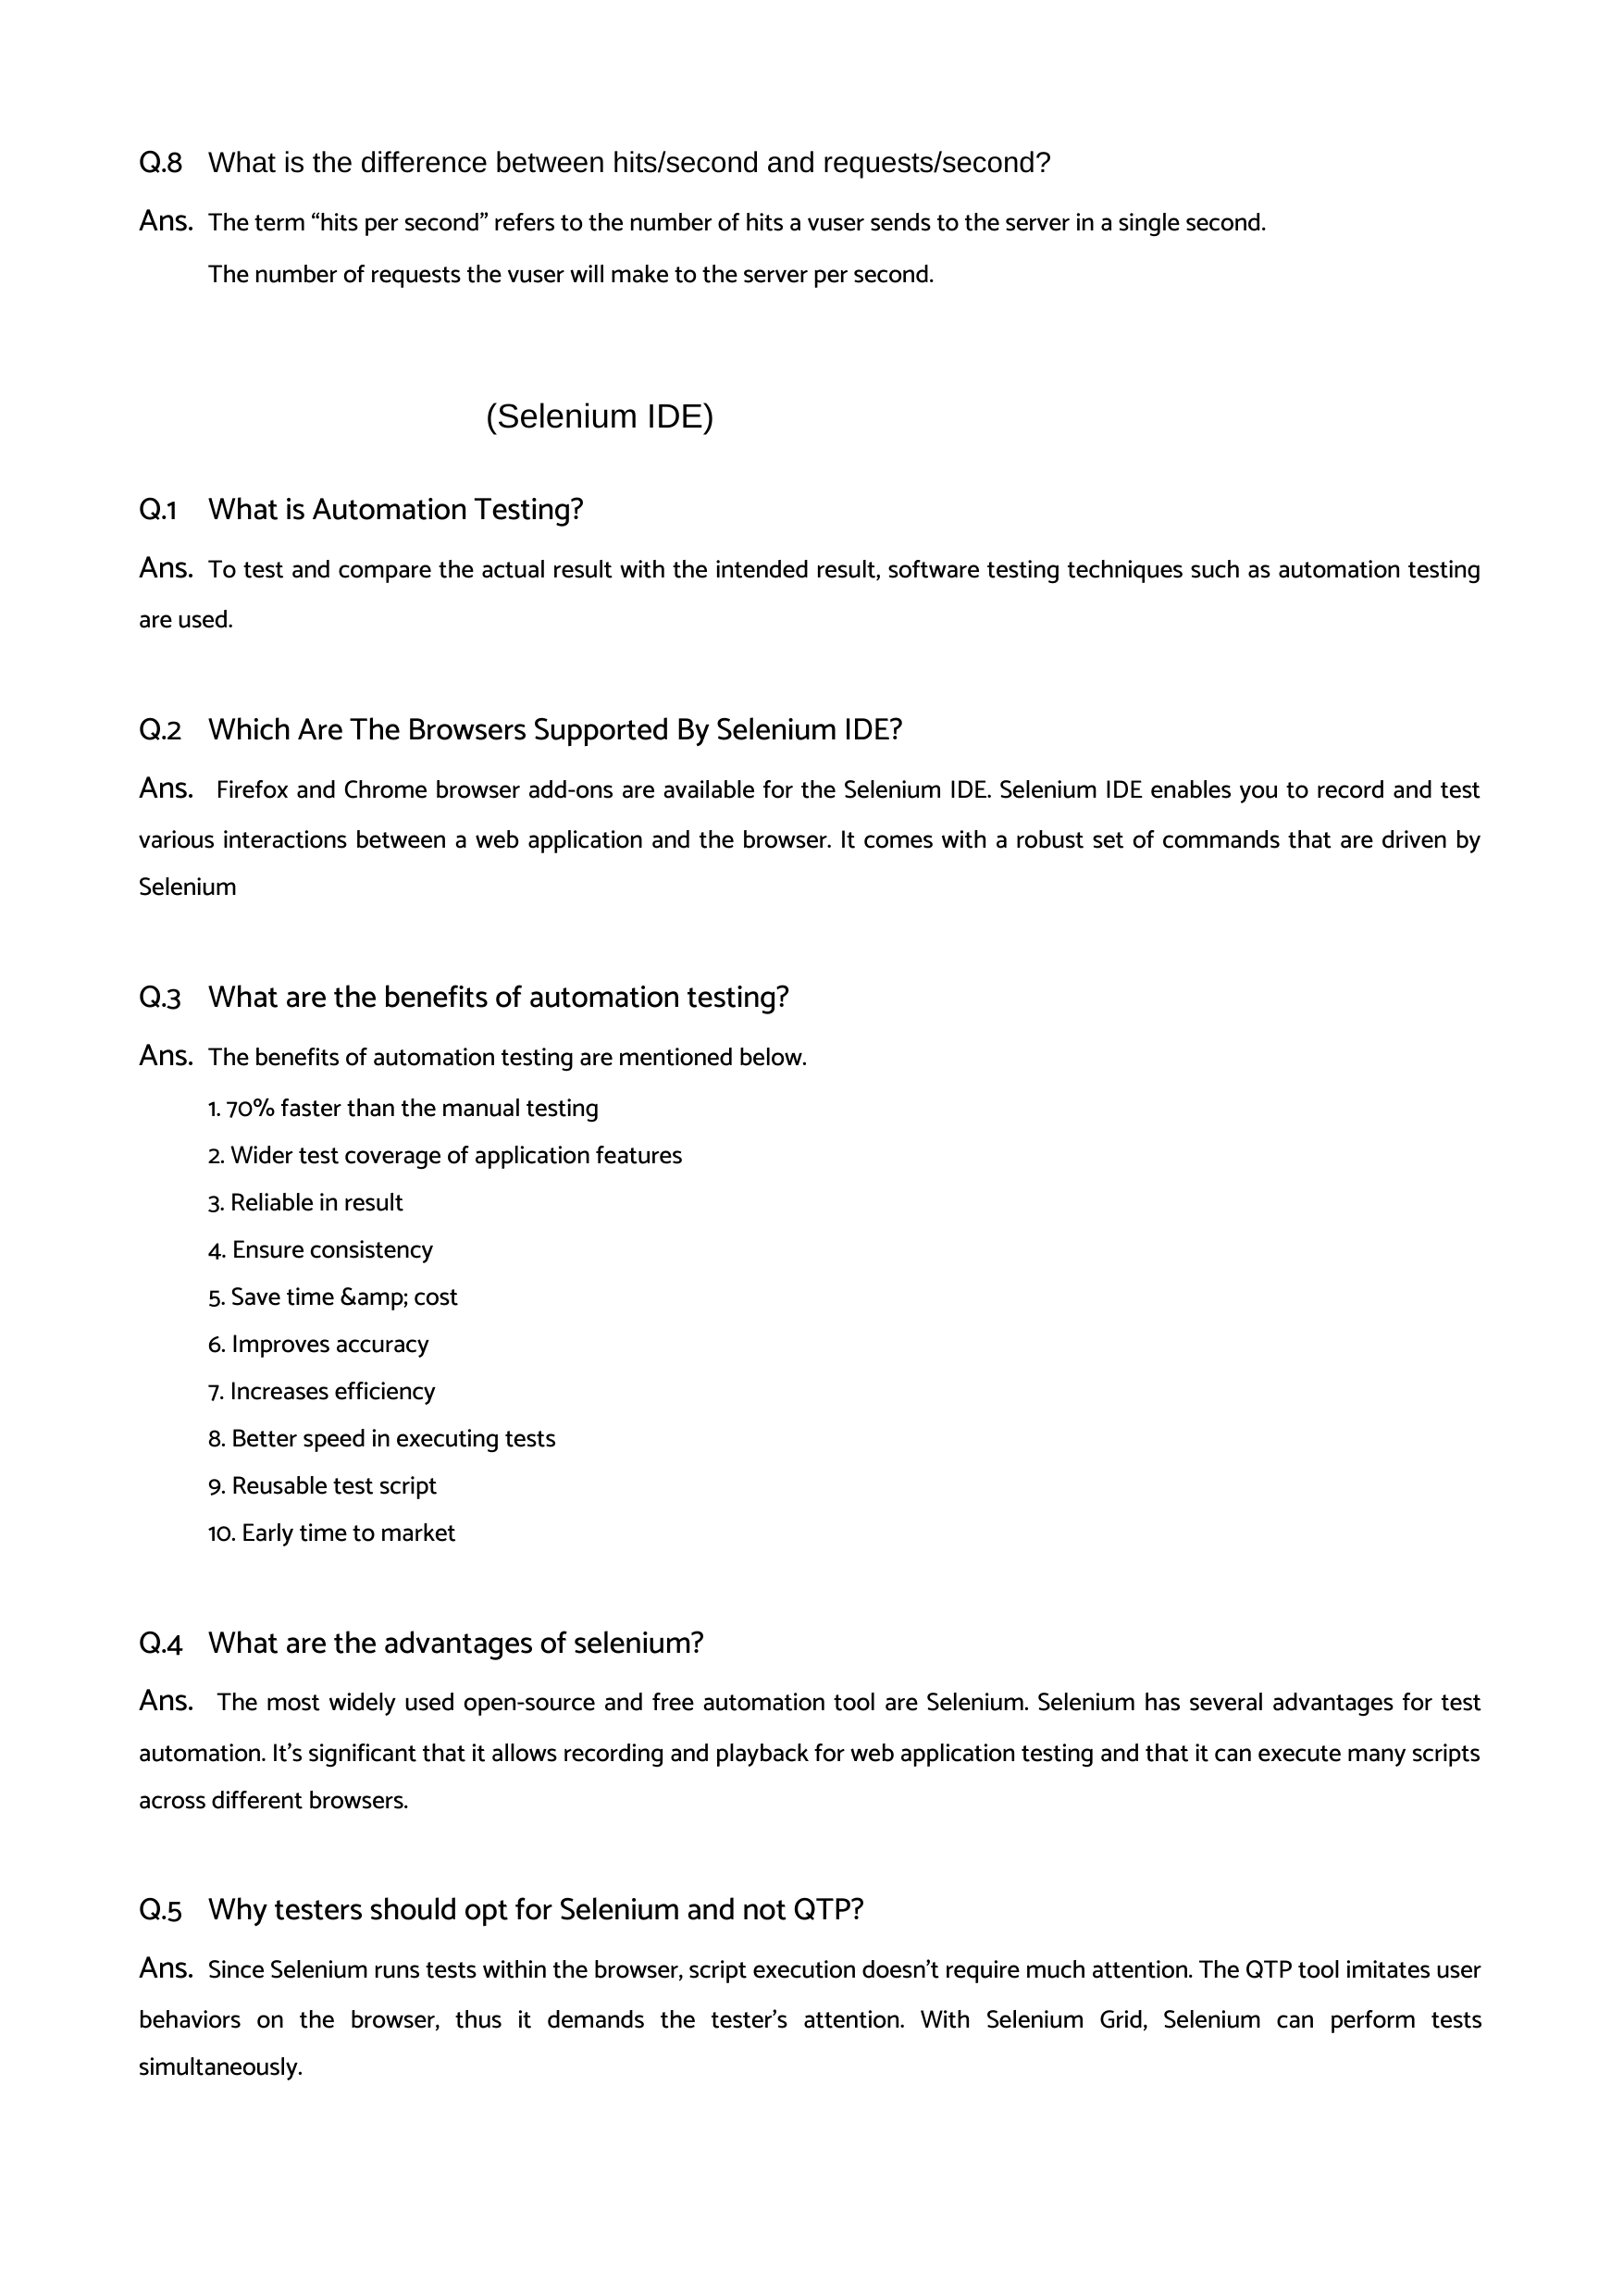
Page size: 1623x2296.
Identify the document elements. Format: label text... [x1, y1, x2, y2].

text Ans. The benefits of automation testing are mentioned below. [139, 1031, 1484, 1082]
text Q.2 Which Are The Browsers Supported By Selenium IDE? [139, 706, 1484, 756]
text 7. Increases efficiency [139, 1372, 1484, 1413]
text Q.3 What are the benefits of automation testing? [139, 973, 1484, 1024]
text Q.5 Why testers should opt for Selenium and not QTP? [139, 1886, 1484, 1937]
text Ans. Firefox and Chrome browser add-ons are available for the Selenium IDE. Selenium IDE enables you to record and test various interactions between a web application and the browser. It comes with a robust set of commands that are driven by Selenium [139, 764, 1484, 909]
text Ans. The term “hits per second” refers to the number of hits a vuser sends to the server in a single second. [139, 197, 1484, 247]
text 1. 70% faster than the manual testing [139, 1089, 1484, 1130]
text 2. Wider test coverage of application features [139, 1136, 1484, 1177]
text 9. Reusable test script [139, 1466, 1484, 1508]
text 6. Improves accuracy [139, 1325, 1484, 1366]
text Ans. Since Selenium runs tests within the browser, script execution doesn't require much attention. The QTP tool imitates user behaviors on the browser, thus it demands the tester's attention. With Selenium Grid, Selenium can perform tests simultaneously. [139, 1944, 1484, 2089]
text 4. Ensure consistency [139, 1231, 1484, 1272]
text The number of requests the vuser will make to the server per second. [139, 255, 1484, 296]
text (Selenium IDE) [416, 396, 1484, 435]
text 8. Better speed in executing tests [139, 1420, 1484, 1460]
text 5. Save time &amp; cost [139, 1278, 1484, 1319]
text Q.8 What is the difference between hits/second and requests/second? [139, 139, 1484, 190]
text Q.4 What are the advantages of selenium? [139, 1619, 1484, 1669]
text Ans. The most widely used open-source and free automation tool are Selenium. Selenium has several advantages for test automation. It's significant that it allows recording and playback for web application testing and that it can execute many scripts across different browsers. [139, 1677, 1484, 1822]
text 3. Reliable in result [139, 1184, 1484, 1224]
text Ans. To test and compare the actual result with the intended result, software testing techniques such as automation testing are used. [139, 544, 1484, 641]
text Q.1 What is Automation Testing? [139, 486, 1484, 536]
text 10. Early time to market [139, 1514, 1484, 1555]
